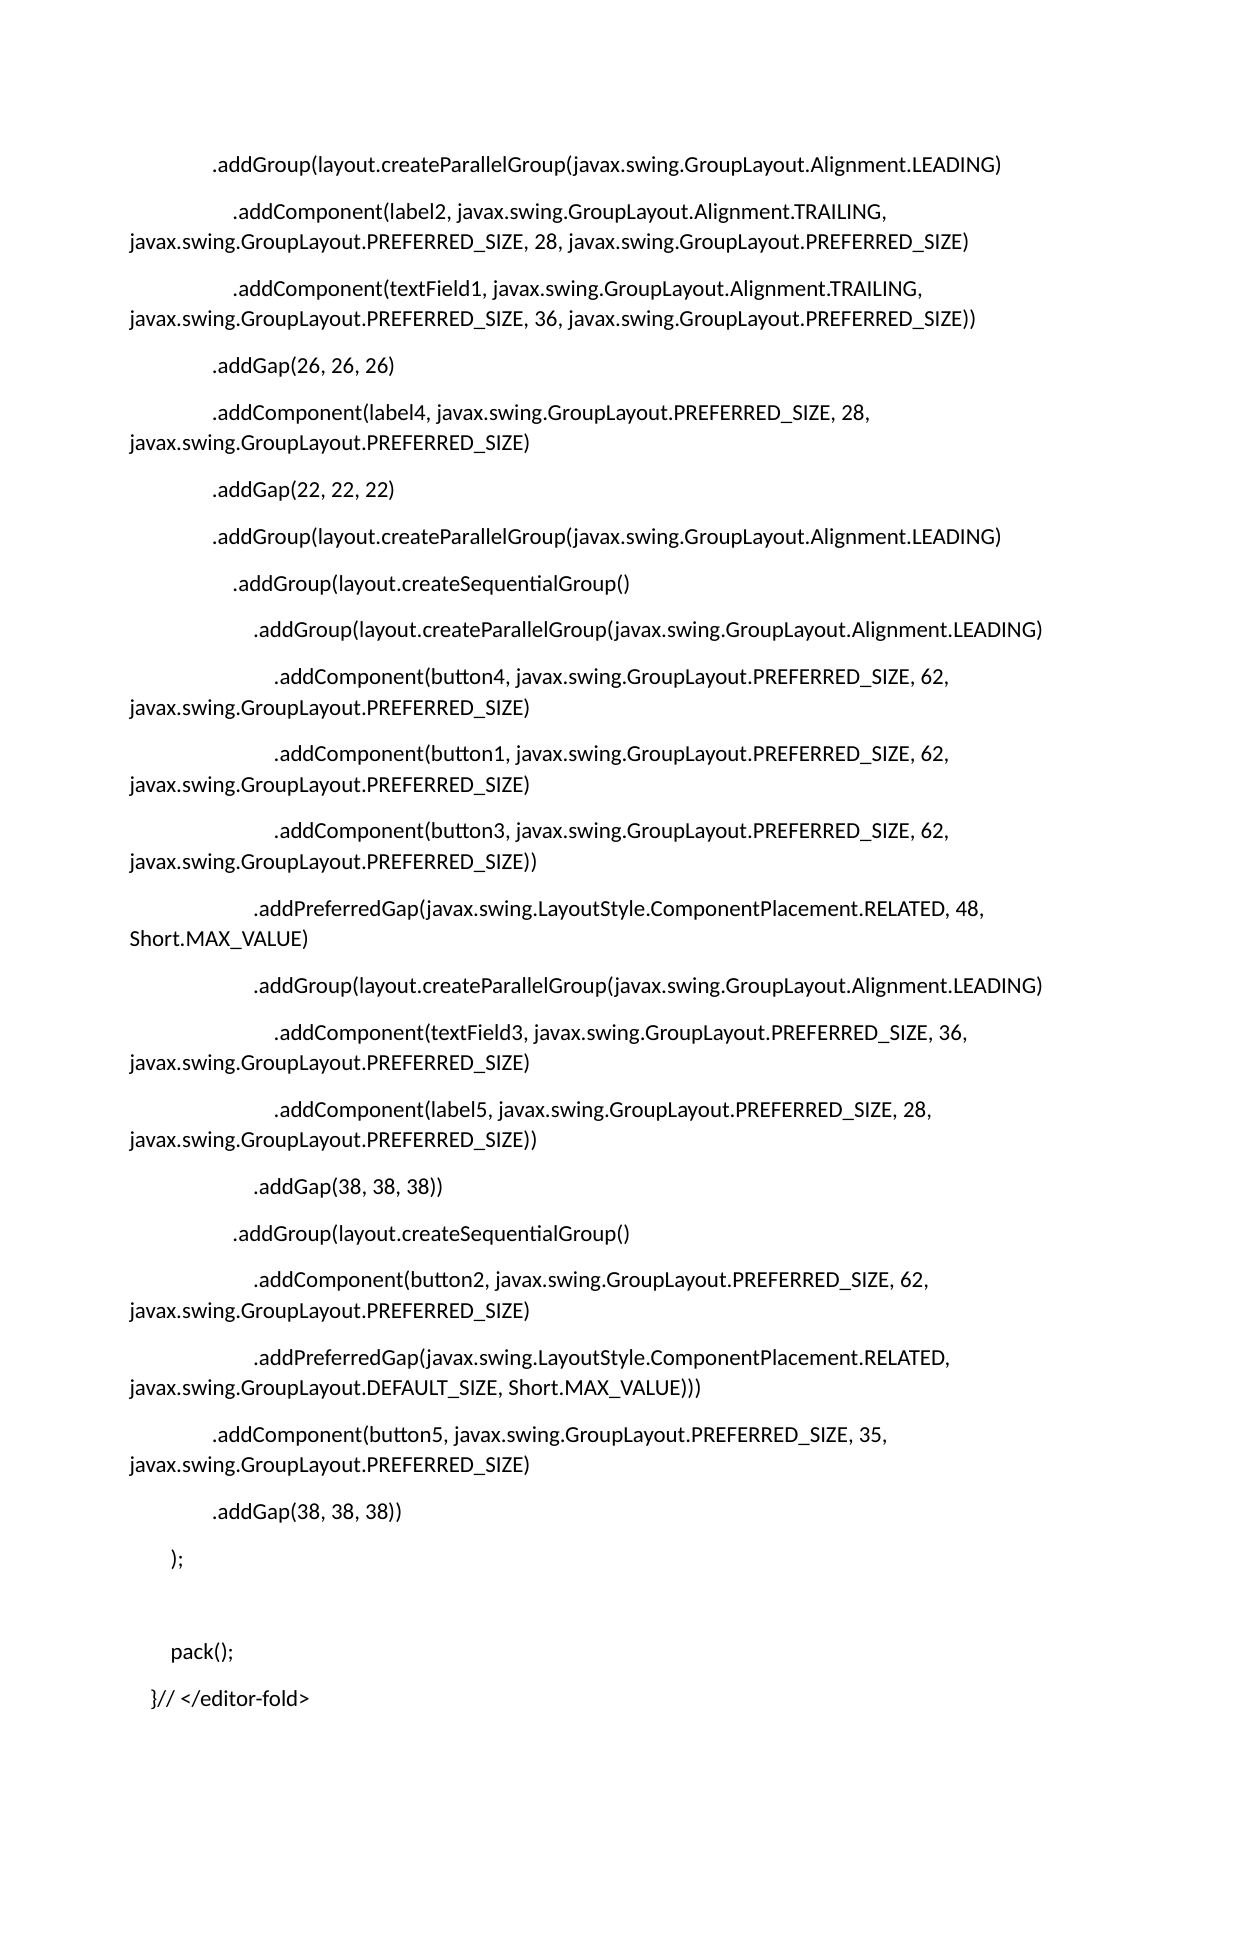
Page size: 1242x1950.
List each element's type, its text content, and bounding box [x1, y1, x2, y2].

text .addGroup(layout.createParallelGroup(javax.swing.GroupLayout.Alignment.LEADING) [129, 522, 1051, 550]
text .addGroup(layout.createParallelGroup(javax.swing.GroupLayout.Alignment.LEADING) [129, 971, 1051, 999]
text .addComponent(label2, javax.swing.GroupLayout.Alignment.TRAILING, javax.swing.GroupLayout.PREFERRED_SIZE, 28, javax.swing.GroupLayout.PREFERRED_SIZE) [129, 197, 1051, 255]
text .addPreferredGap(javax.swing.LayoutStyle.ComponentPlacement.RELATED, javax.swing.GroupLayout.DEFAULT_SIZE, Short.MAX_VALUE))) [129, 1343, 1051, 1401]
text .addComponent(button2, javax.swing.GroupLayout.PREFERRED_SIZE, 62, javax.swing.GroupLayout.PREFERRED_SIZE) [129, 1266, 1051, 1324]
text .addGroup(layout.createSequentialGroup() [129, 569, 1051, 597]
text .addGap(26, 26, 26) [129, 351, 1051, 379]
text ); [129, 1544, 1051, 1572]
text }// </editor-fold> [129, 1684, 1051, 1712]
text .addGap(22, 22, 22) [129, 475, 1051, 503]
text .addPreferredGap(javax.swing.LayoutStyle.ComponentPlacement.RELATED, 48, Short.MAX_VALUE) [129, 894, 1051, 952]
text .addComponent(button3, javax.swing.GroupLayout.PREFERRED_SIZE, 62, javax.swing.GroupLayout.PREFERRED_SIZE)) [129, 817, 1051, 875]
text .addComponent(button4, javax.swing.GroupLayout.PREFERRED_SIZE, 62, javax.swing.GroupLayout.PREFERRED_SIZE) [129, 662, 1051, 721]
text .addComponent(label4, javax.swing.GroupLayout.PREFERRED_SIZE, 28, javax.swing.GroupLayout.PREFERRED_SIZE) [129, 398, 1051, 456]
text .addComponent(button5, javax.swing.GroupLayout.PREFERRED_SIZE, 35, javax.swing.GroupLayout.PREFERRED_SIZE) [129, 1420, 1051, 1478]
text .addComponent(textField1, javax.swing.GroupLayout.Alignment.TRAILING, javax.swing.GroupLayout.PREFERRED_SIZE, 36, javax.swing.GroupLayout.PREFERRED_SIZE)) [129, 274, 1051, 332]
text .addGroup(layout.createParallelGroup(javax.swing.GroupLayout.Alignment.LEADING) [129, 150, 1051, 178]
text .addGap(38, 38, 38)) [129, 1497, 1051, 1525]
text .addComponent(button1, javax.swing.GroupLayout.PREFERRED_SIZE, 62, javax.swing.GroupLayout.PREFERRED_SIZE) [129, 739, 1051, 798]
text .addGap(38, 38, 38)) [129, 1172, 1051, 1200]
text .addGroup(layout.createParallelGroup(javax.swing.GroupLayout.Alignment.LEADING) [129, 616, 1051, 644]
text pack(); [129, 1637, 1051, 1666]
text .addComponent(label5, javax.swing.GroupLayout.PREFERRED_SIZE, 28, javax.swing.GroupLayout.PREFERRED_SIZE)) [129, 1095, 1051, 1153]
text .addComponent(textField3, javax.swing.GroupLayout.PREFERRED_SIZE, 36, javax.swing.GroupLayout.PREFERRED_SIZE) [129, 1018, 1051, 1076]
text .addGroup(layout.createSequentialGroup() [129, 1219, 1051, 1247]
